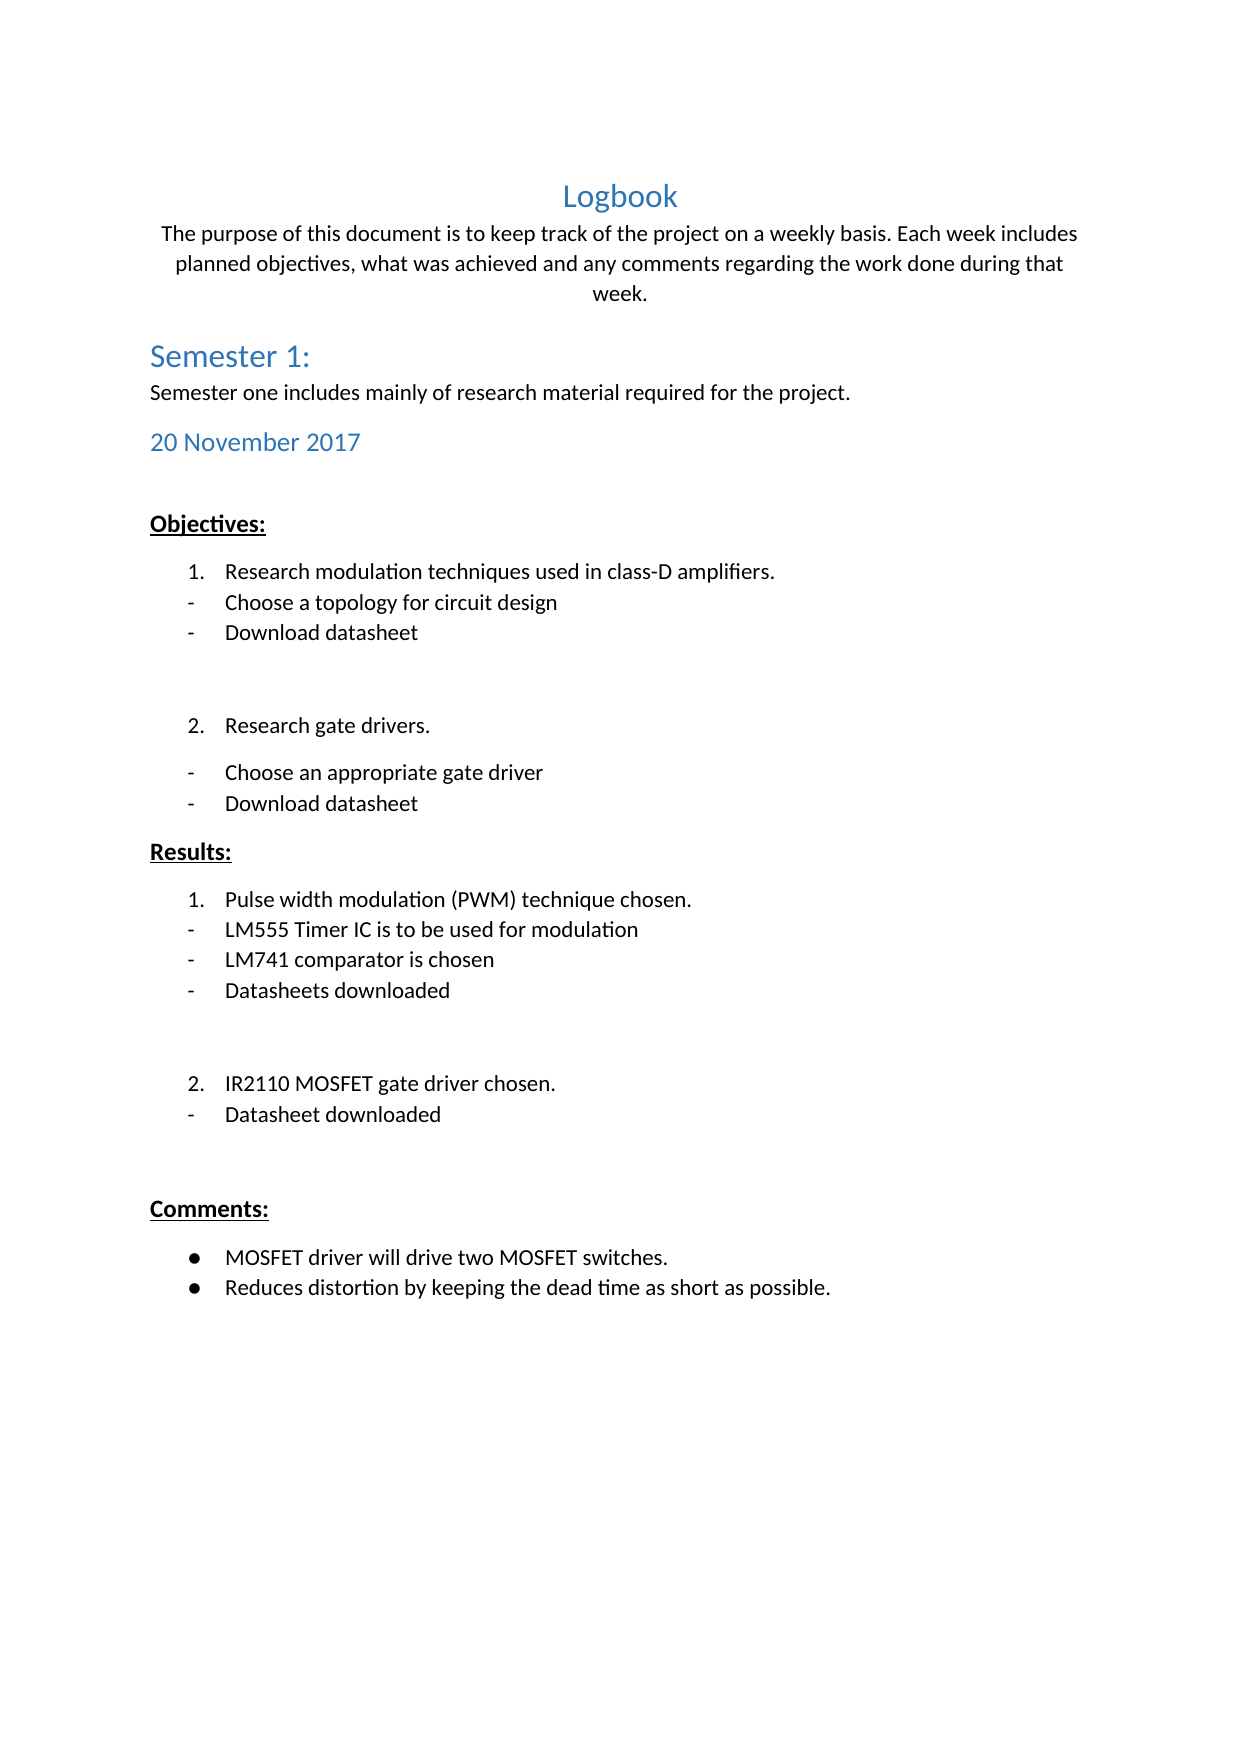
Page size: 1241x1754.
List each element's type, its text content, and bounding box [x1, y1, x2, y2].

list Datasheets downloaded [187, 976, 1090, 1004]
list Research modulation techniques used in class-D amplifiers. [187, 557, 1090, 586]
subtitle Semester 1: [150, 334, 1090, 375]
list Choose a topology for circuit design [187, 588, 1090, 616]
list Download datasheet [187, 789, 1090, 817]
list Pulse width modulation (PWM) technique chosen. [187, 885, 1090, 913]
text Semester one includes mainly of research material required for the project. [150, 378, 1090, 407]
list LM555 Timer IC is to be used for modulation [187, 915, 1090, 943]
list Research gate drivers. [187, 712, 1090, 740]
text Results: [150, 836, 1090, 866]
list MOSFET driver will drive two MOSFET switches. [187, 1243, 1090, 1271]
text Objectives: [150, 508, 1090, 538]
list Choose an appropriate gate driver [187, 758, 1090, 787]
list Datasheet downloaded [187, 1100, 1090, 1128]
list LM741 comparator is chosen [187, 946, 1090, 974]
list IR2110 MOSFET gate driver chosen. [187, 1069, 1090, 1098]
text Comments: [150, 1193, 1090, 1224]
subtitle 20 November 2017 [150, 425, 1090, 458]
list Reduces distortion by keeping the dead time as short as possible. [187, 1273, 1090, 1301]
text The purpose of this document is to keep track of the project on a weekly basis. Each week includes planned objectives, what was achieved and any comments regarding the work done during that week. [150, 219, 1090, 307]
subtitle Logbook [150, 175, 1090, 216]
list Download datasheet [187, 618, 1090, 646]
